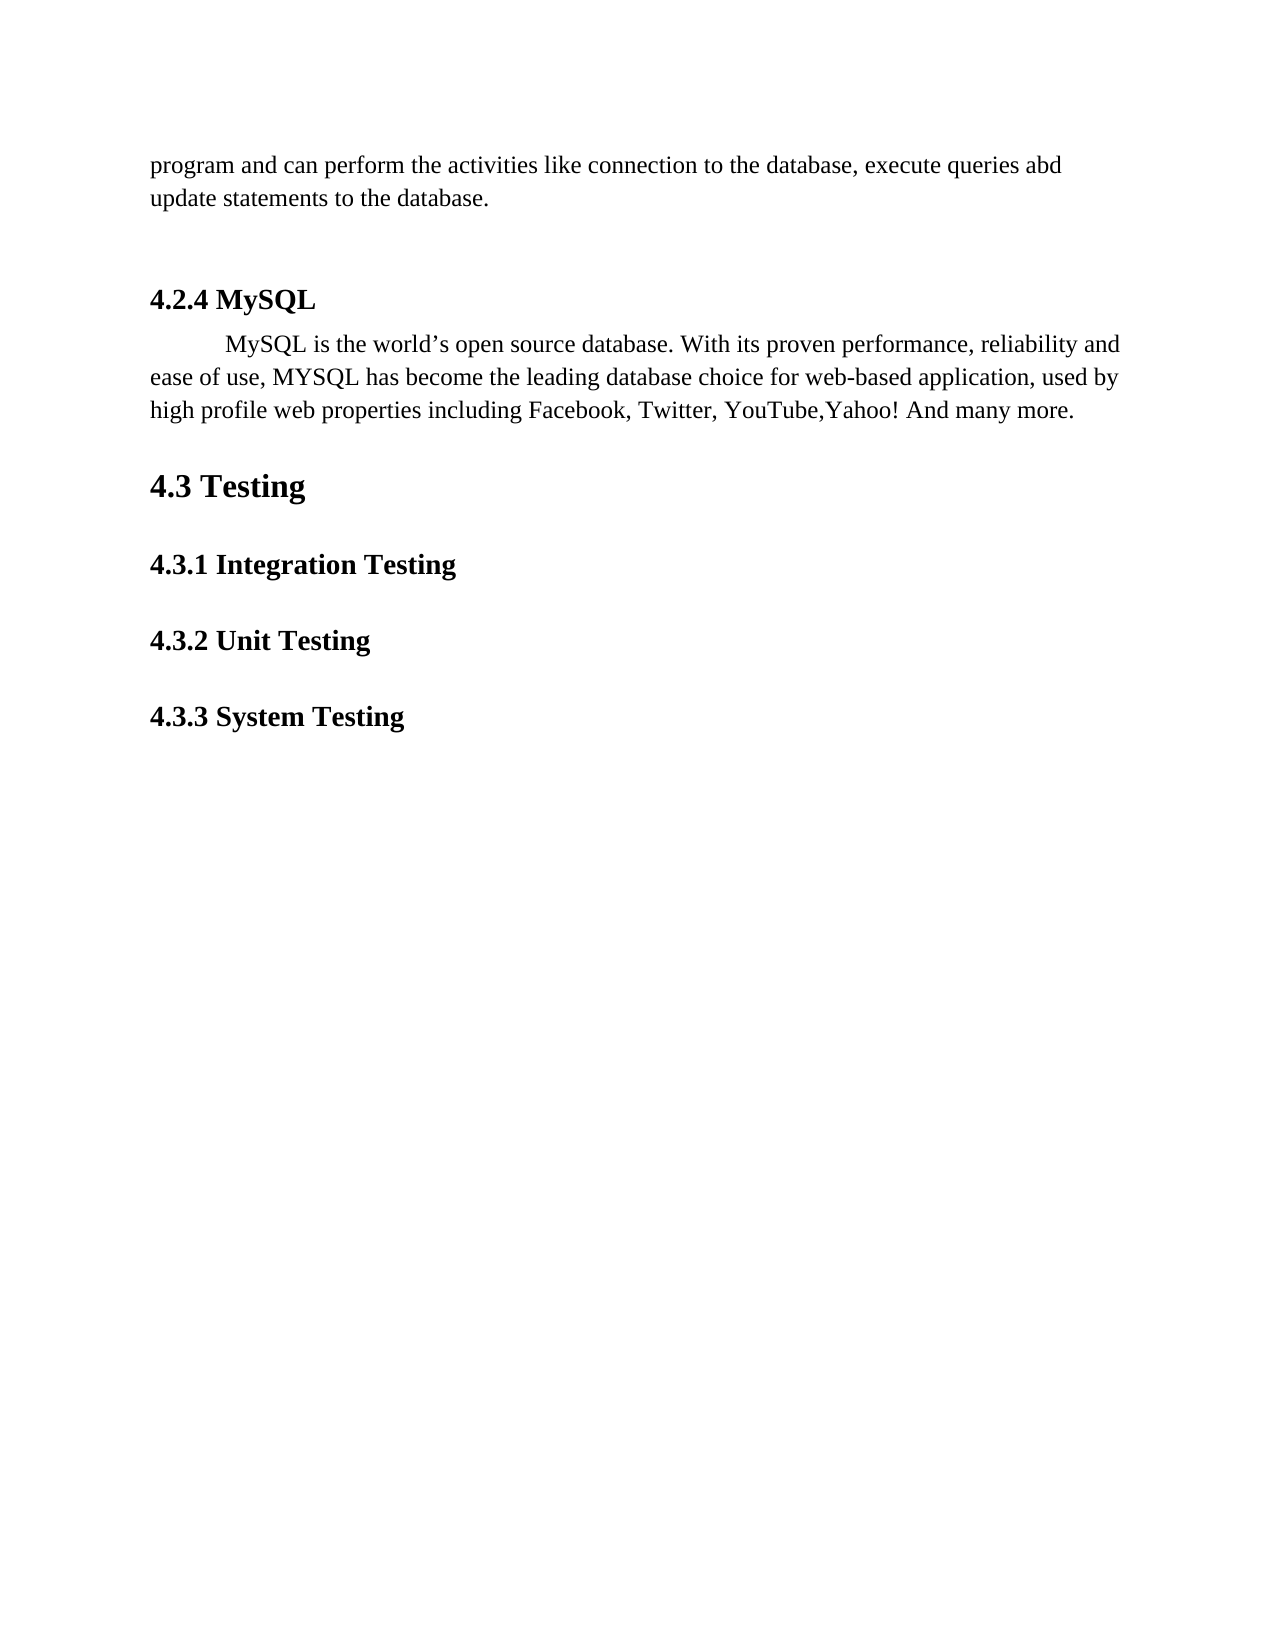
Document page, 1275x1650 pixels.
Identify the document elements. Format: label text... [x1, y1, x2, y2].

text MySQL is the world’s open source database. With its proven performance, reliability and ease of use, MYSQL has become the leading database choice for web-based application, used by high profile web properties including Facebook, Twitter, YouTube,Yahoo! And many more. [150, 329, 1125, 424]
subtitle 4.3.1 Integration Testing [150, 547, 1125, 581]
subtitle 4.3.2 Unit Testing [150, 623, 1125, 657]
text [150, 150, 1125, 212]
subtitle 4.2.4 MySQL [150, 282, 1125, 316]
subtitle 4.3.3 System Testing [150, 699, 1125, 733]
subtitle 4.3 Testing [150, 466, 1125, 504]
